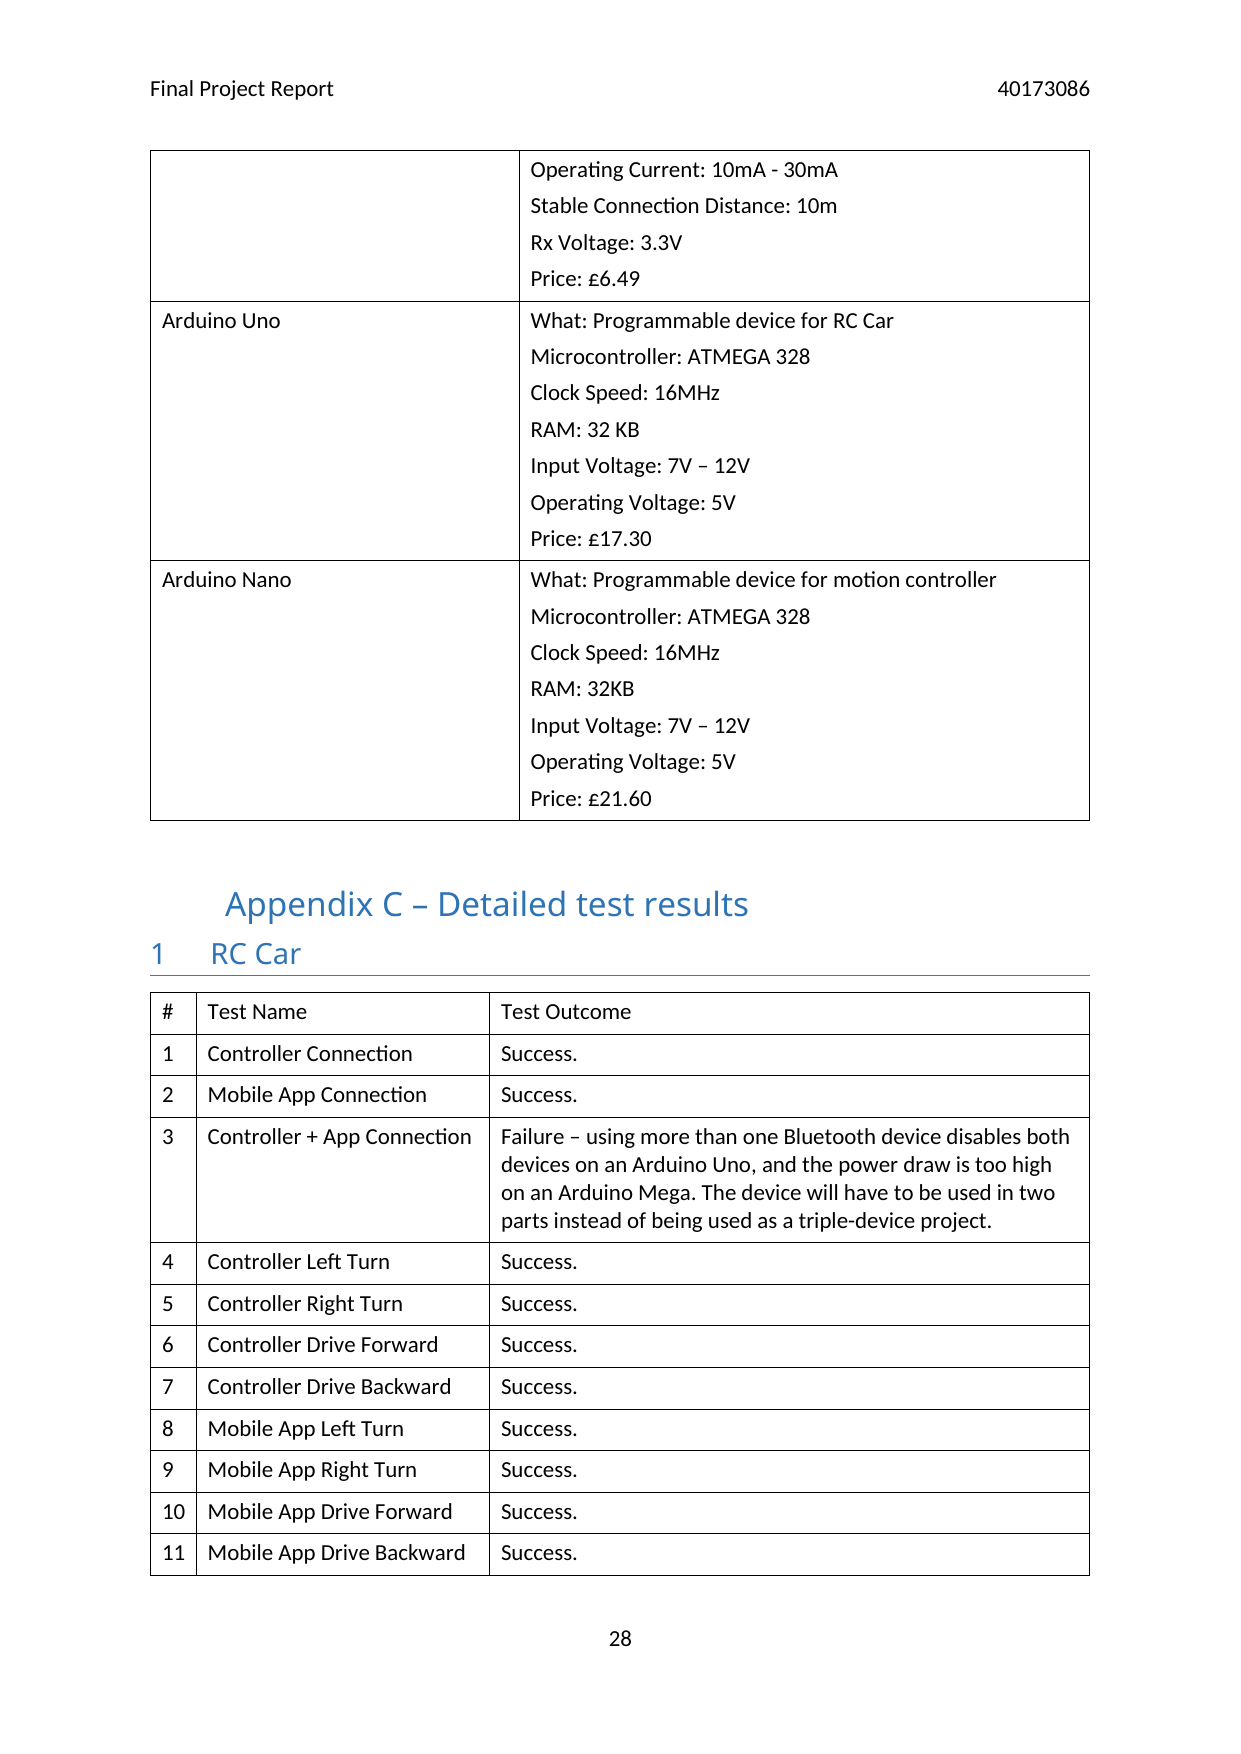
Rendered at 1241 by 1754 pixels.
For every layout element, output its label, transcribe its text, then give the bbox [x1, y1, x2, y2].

table_cell Failure – using more than one Bluetooth device disables both devices on an Arduino Uno, and the power draw is too high on an Arduino Mega. The device will have to be used in two parts instead of being used as a triple-device project. [490, 1118, 1089, 1242]
table_cell 10 [151, 1493, 196, 1533]
table_header Test Outcome [490, 993, 1089, 1033]
table_cell Success. [490, 1035, 1089, 1075]
table_cell Mobile App Connection [197, 1076, 489, 1117]
table_cell Controller Drive Forward [197, 1326, 489, 1367]
table_cell Success. [490, 1493, 1089, 1533]
table_cell 4 [151, 1243, 196, 1284]
table_cell Success. [490, 1076, 1089, 1117]
subtitle RC Car [150, 933, 1090, 975]
table_cell Mobile App Drive Backward [197, 1534, 489, 1575]
table_cell Controller + App Connection [197, 1118, 489, 1242]
table_cell What: Programmable device for RC Car Microcontroller: ATMEGA 328 Clock Speed: 16MHz RAM: 32 KB Input Voltage: 7V – 12V Operating Voltage: 5V Price: £17.30 [520, 302, 1089, 560]
table_cell Arduino Uno [151, 302, 519, 560]
table_cell 3 [151, 1118, 196, 1242]
table_cell 6 [151, 1326, 196, 1367]
table_cell Arduino Nano [151, 561, 519, 820]
table_cell Mobile App Right Turn [197, 1451, 489, 1492]
table_cell Success. [490, 1285, 1089, 1325]
table_cell 7 [151, 1368, 196, 1408]
table_cell 11 [151, 1534, 196, 1575]
table_cell Success. [490, 1326, 1089, 1367]
table_cell 9 [151, 1451, 196, 1492]
table_cell 2 [151, 1076, 196, 1117]
table_cell 8 [151, 1410, 196, 1450]
table_header # [151, 993, 196, 1033]
table_cell Controller Right Turn [197, 1285, 489, 1325]
table_cell What: Programmable device for motion controller Microcontroller: ATMEGA 328 Clock Speed: 16MHz RAM: 32KB Input Voltage: 7V – 12V Operating Voltage: 5V Price: £21.60 [520, 561, 1089, 820]
subtitle Appendix C – Detailed test results [150, 880, 1090, 926]
table_cell Success. [490, 1368, 1089, 1408]
table_cell 1 [151, 1035, 196, 1075]
table_cell Controller Drive Backward [197, 1368, 489, 1408]
table_cell Success. [490, 1534, 1089, 1575]
table_cell Success. [490, 1243, 1089, 1284]
table_cell Success. [490, 1451, 1089, 1492]
table_cell 5 [151, 1285, 196, 1325]
table_cell Mobile App Drive Forward [197, 1493, 489, 1533]
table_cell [151, 151, 519, 301]
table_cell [520, 151, 1089, 301]
table_cell Mobile App Left Turn [197, 1410, 489, 1450]
table_cell Controller Left Turn [197, 1243, 489, 1284]
table_cell Controller Connection [197, 1035, 489, 1075]
table_cell Success. [490, 1410, 1089, 1450]
table_header Test Name [197, 993, 489, 1033]
